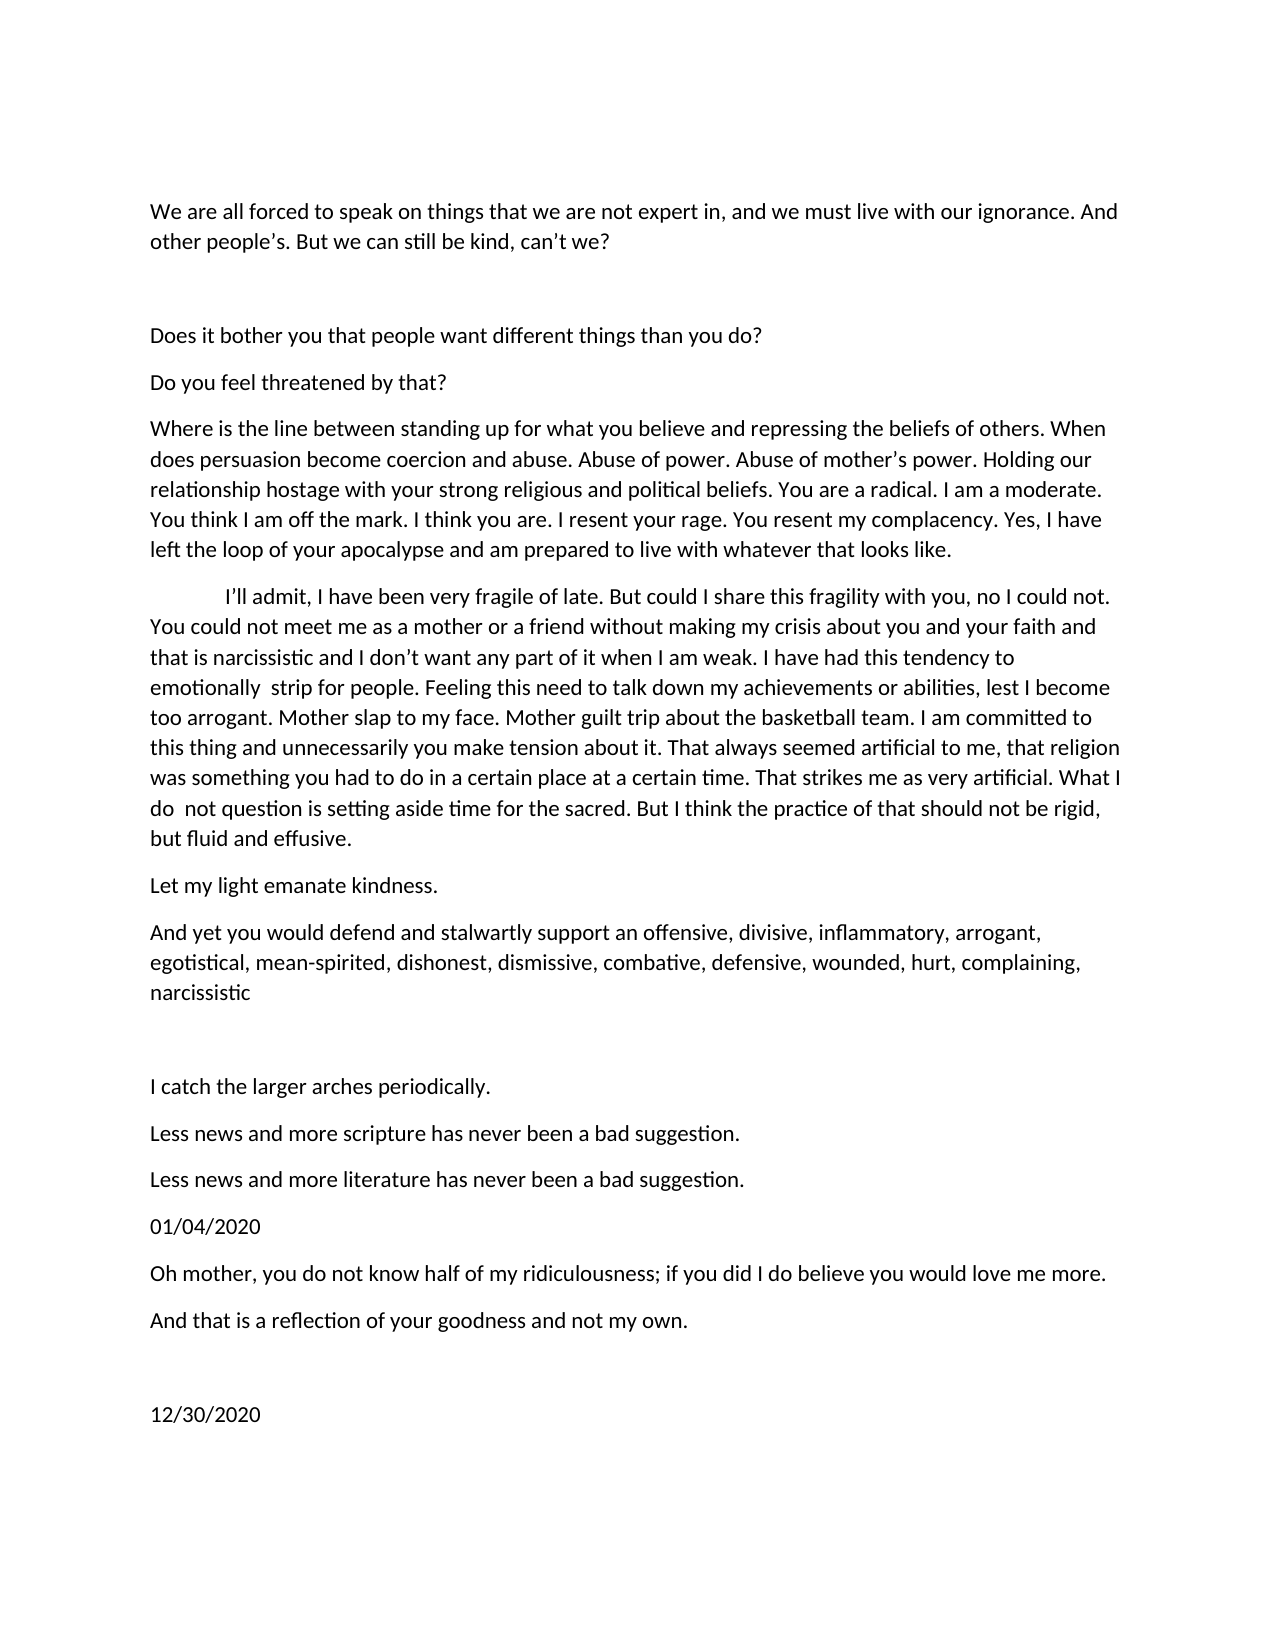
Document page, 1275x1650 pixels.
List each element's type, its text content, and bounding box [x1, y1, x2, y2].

text Do you feel threatened by that? [150, 368, 1125, 396]
text I’ll admit, I have been very fragile of late. But could I share this fragility with you, no I could not. You could not meet me as a mother or a friend without making my crisis about you and your faith and that is narcissistic and I don’t want any part of it when I am weak. I have had this tendency to emotionally strip for people. Feeling this need to talk down my achievements or abilities, lest I become too arrogant. Mother slap to my face. Mother guilt trip about the basketball team. I am committed to this thing and unnecessarily you make tension about it. That always seemed artificial to me, that religion was something you had to do in a certain place at a certain time. That strikes me as very artificial. What I do not question is setting aside time for the sacred. But I think the practice of that should not be rigid, but fluid and effusive. [150, 582, 1125, 852]
text We are all forced to speak on things that we are not expert in, and we must live with our ignorance. And other people’s. But we can still be kind, can’t we? [150, 197, 1125, 255]
text 12/30/2020 [150, 1400, 1125, 1428]
text I catch the larger arches periodically. [150, 1072, 1125, 1100]
text Where is the line between standing up for what you believe and repressing the beliefs of others. When does persuasion become coercion and abuse. Abuse of power. Abuse of mother’s power. Holding our relationship hostage with your strong religious and political beliefs. You are a radical. I am a moderate. You think I am off the mark. I think you are. I resent your rage. You resent my complacency. Yes, I have left the loop of your apocalypse and am prepared to live with whatever that looks like. [150, 414, 1125, 563]
text Less news and more scripture has never been a bad suggestion. [150, 1119, 1125, 1147]
text And yet you would defend and stalwartly support an offensive, divisive, inflammatory, arrogant, egotistical, mean-spirited, dishonest, dismissive, combative, defensive, wounded, hurt, complaining, narcissistic [150, 918, 1125, 1006]
text Oh mother, you do not know half of my ridiculousness; if you did I do believe you would love me more. [150, 1259, 1125, 1287]
text Less news and more literature has never been a bad suggestion. [150, 1166, 1125, 1194]
text And that is a reflection of your goodness and not my own. [150, 1306, 1125, 1334]
text Does it bother you that people want different things than you do? [150, 321, 1125, 349]
text 01/04/2020 [150, 1212, 1125, 1241]
text Let my light emanate kindness. [150, 871, 1125, 899]
